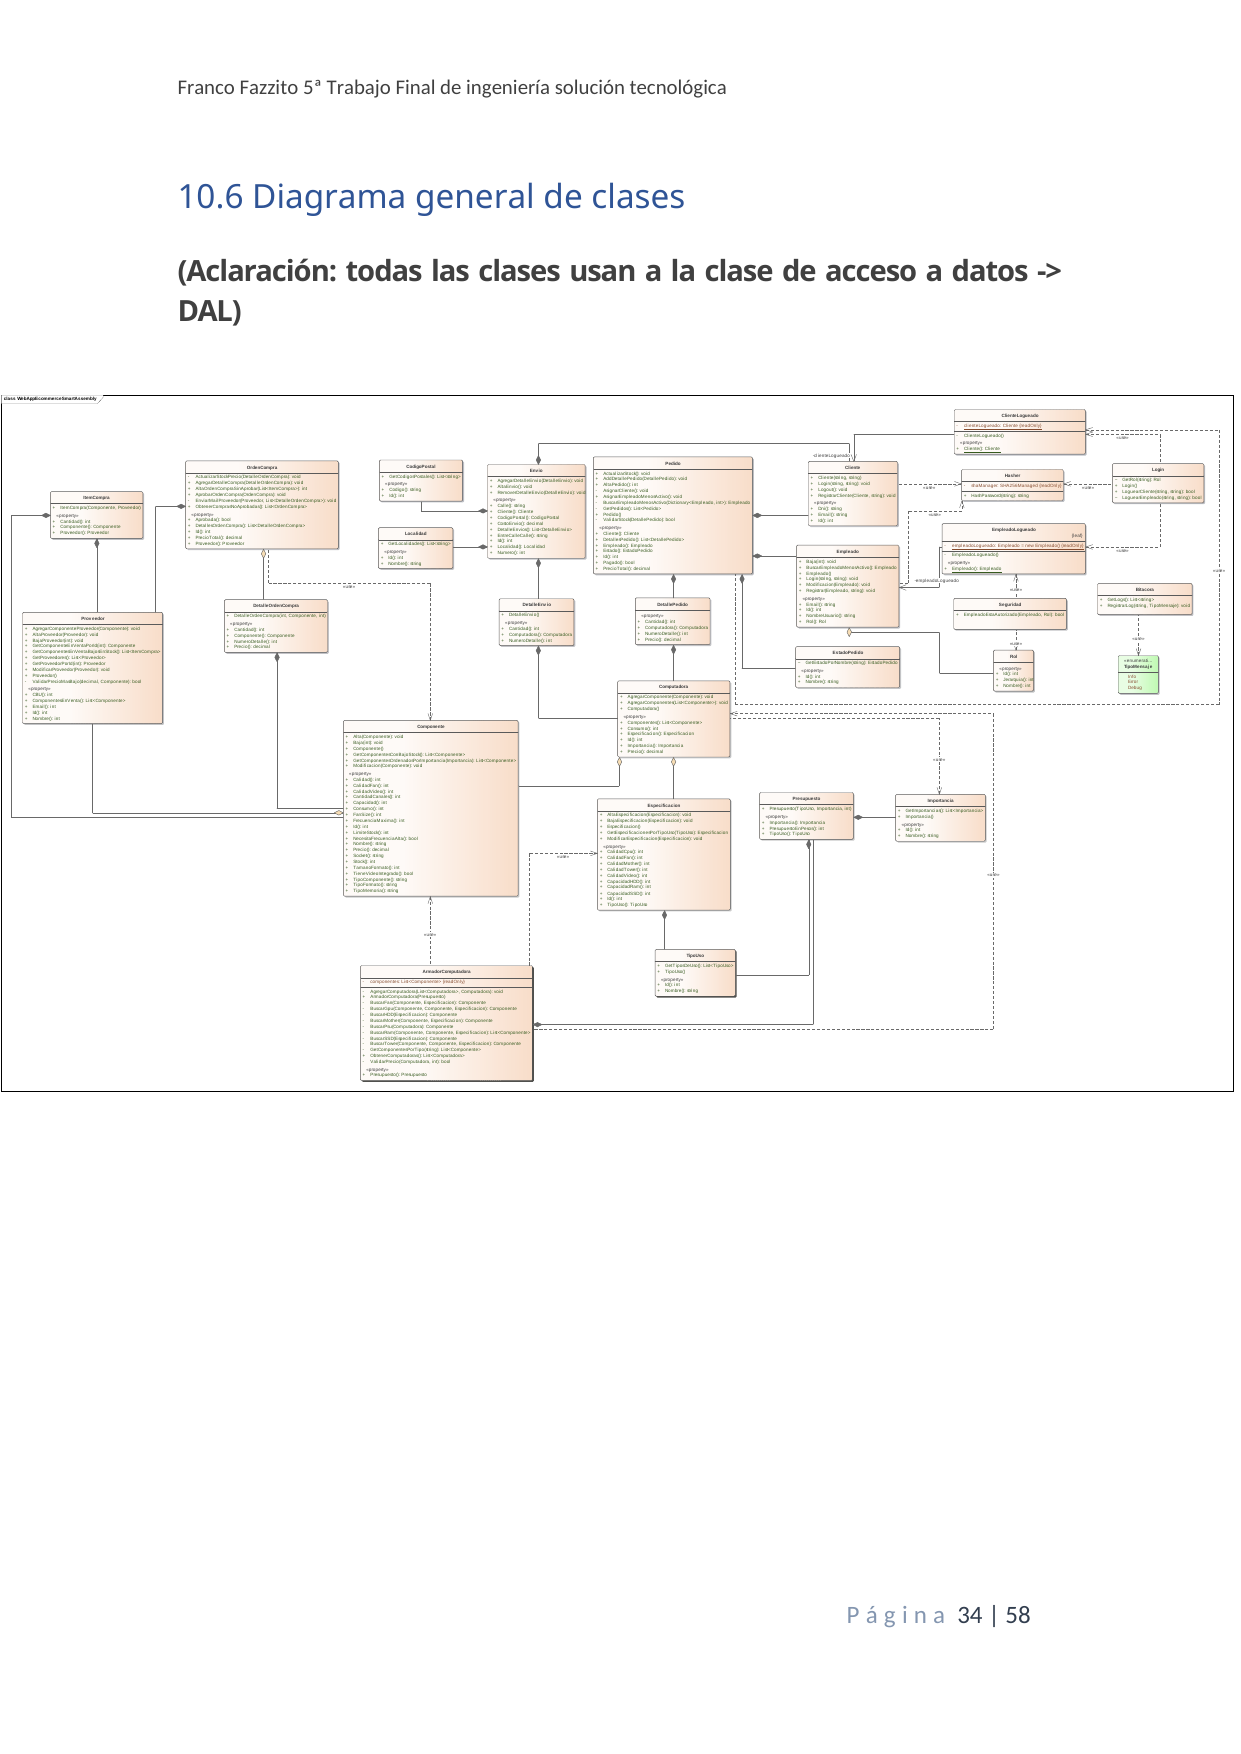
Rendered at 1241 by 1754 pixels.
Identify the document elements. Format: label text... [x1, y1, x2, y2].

text (Aclaración: todas las clases usan a la clase de acceso a datos -> DAL) [177, 250, 1063, 330]
subtitle 10.6 Diagrama general de clases [177, 173, 1063, 218]
